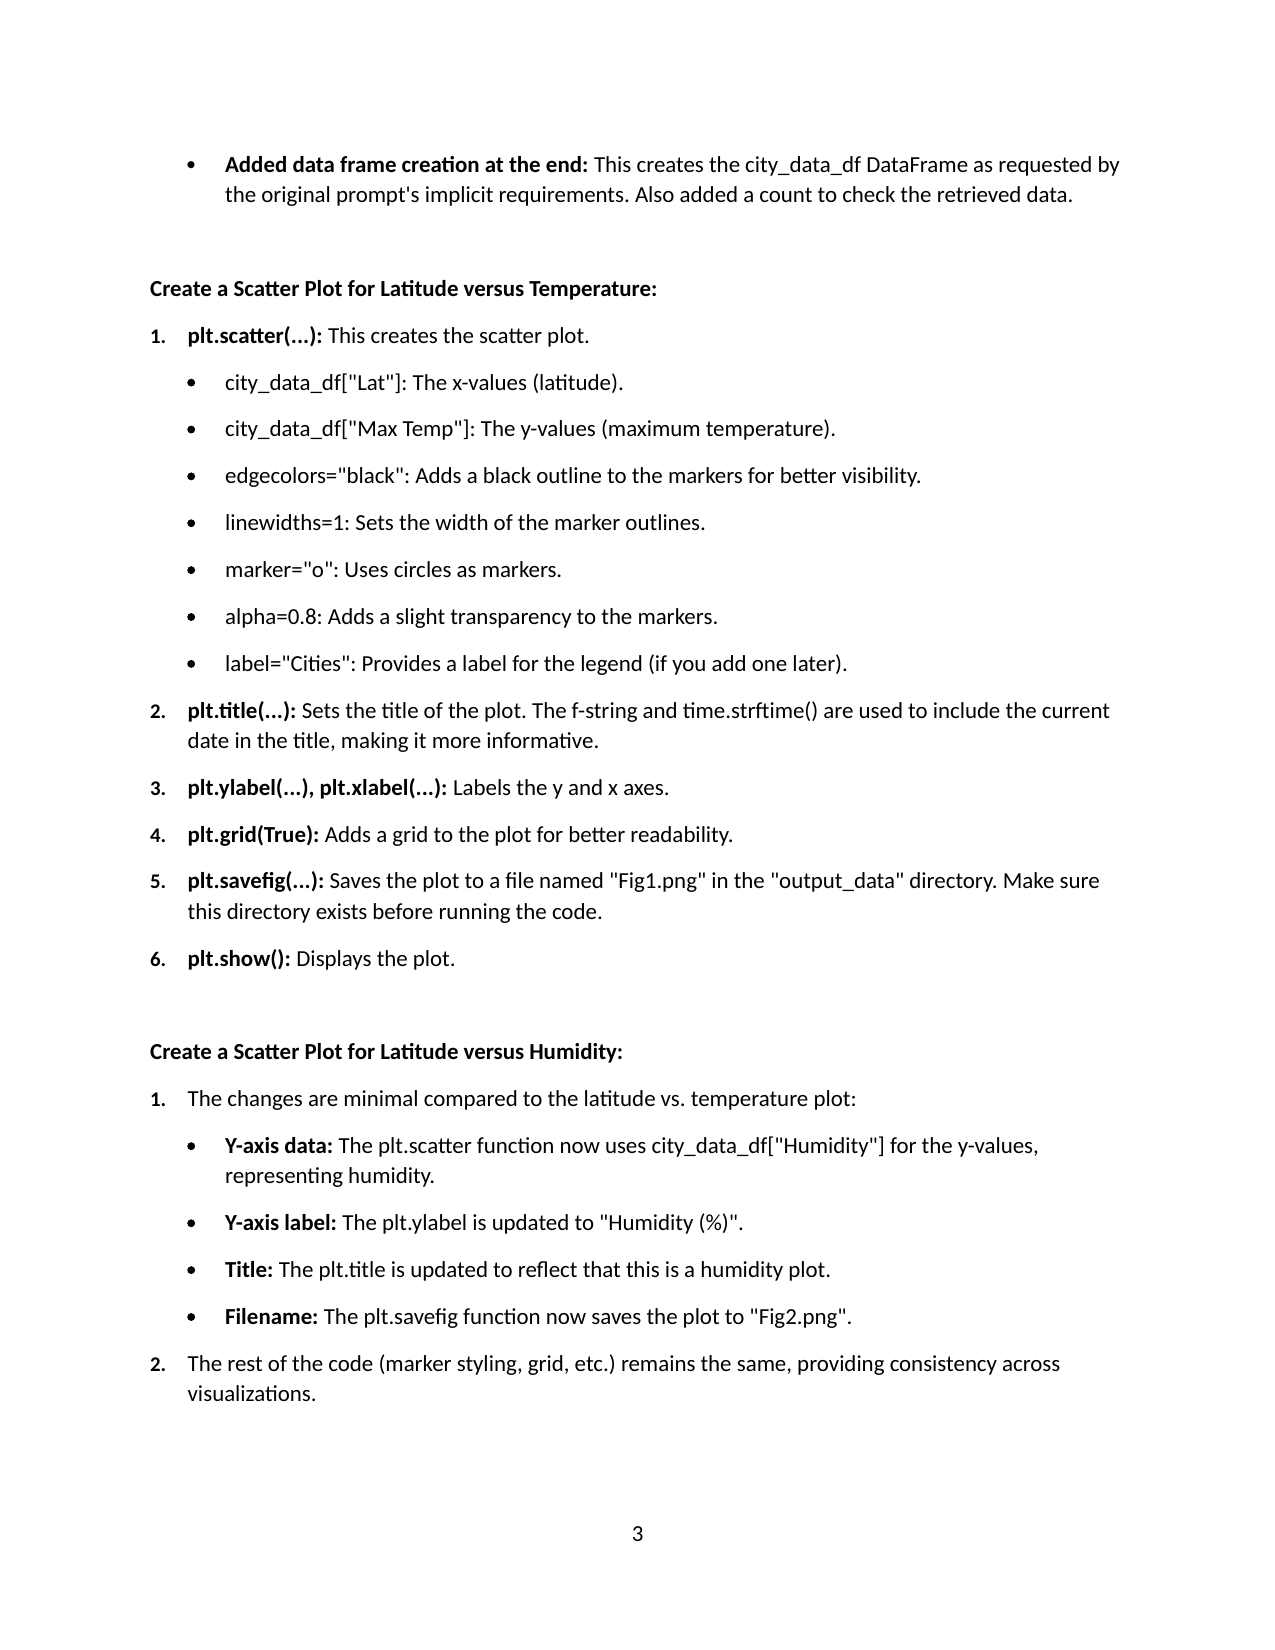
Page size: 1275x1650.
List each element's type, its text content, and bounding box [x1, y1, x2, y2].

list plt.title(...): Sets the title of the plot. The f-string and time.strftime() are used to include the current date in the title, making it more informative. [150, 696, 1125, 754]
list edgecolors="black": Adds a black outline to the markers for better visibility. [187, 461, 1125, 489]
list Y-axis label: The plt.ylabel is updated to "Humidity (%)". [187, 1208, 1125, 1236]
list Title: The plt.title is updated to reflect that this is a humidity plot. [187, 1255, 1125, 1283]
list city_data_df["Lat"]: The x-values (latitude). [187, 368, 1125, 396]
list plt.ylabel(...), plt.xlabel(...): Labels the y and x axes. [150, 773, 1125, 801]
list The changes are minimal compared to the latitude vs. temperature plot: [150, 1084, 1125, 1112]
list city_data_df["Max Temp"]: The y-values (maximum temperature). [187, 414, 1125, 443]
list Filename: The plt.savefig function now saves the plot to "Fig2.png". [187, 1302, 1125, 1330]
list plt.show(): Displays the plot. [150, 944, 1125, 972]
list The rest of the code (marker styling, grid, etc.) remains the same, providing consistency across visualizations. [150, 1349, 1125, 1407]
list Y-axis data: The plt.scatter function now uses city_data_df["Humidity"] for the y-values, representing humidity. [187, 1131, 1125, 1189]
list linewidths=1: Sets the width of the marker outlines. [187, 508, 1125, 536]
list Added data frame creation at the end: This creates the city_data_df DataFrame as requested by the original prompt's implicit requirements. Also added a count to check the retrieved data. [187, 150, 1125, 208]
list plt.grid(True): Adds a grid to the plot for better readability. [150, 820, 1125, 848]
list label="Cities": Provides a label for the legend (if you add one later). [187, 649, 1125, 677]
list plt.scatter(...): This creates the scatter plot. [150, 321, 1125, 349]
text Create a Scatter Plot for Latitude versus Humidity: [150, 1037, 1125, 1066]
list plt.savefig(...): Saves the plot to a file named "Fig1.png" in the "output_data" directory. Make sure this directory exists before running the code. [150, 867, 1125, 925]
text Create a Scatter Plot for Latitude versus Temperature: [150, 274, 1125, 302]
list alpha=0.8: Adds a slight transparency to the markers. [187, 602, 1125, 630]
list marker="o": Uses circles as markers. [187, 555, 1125, 583]
